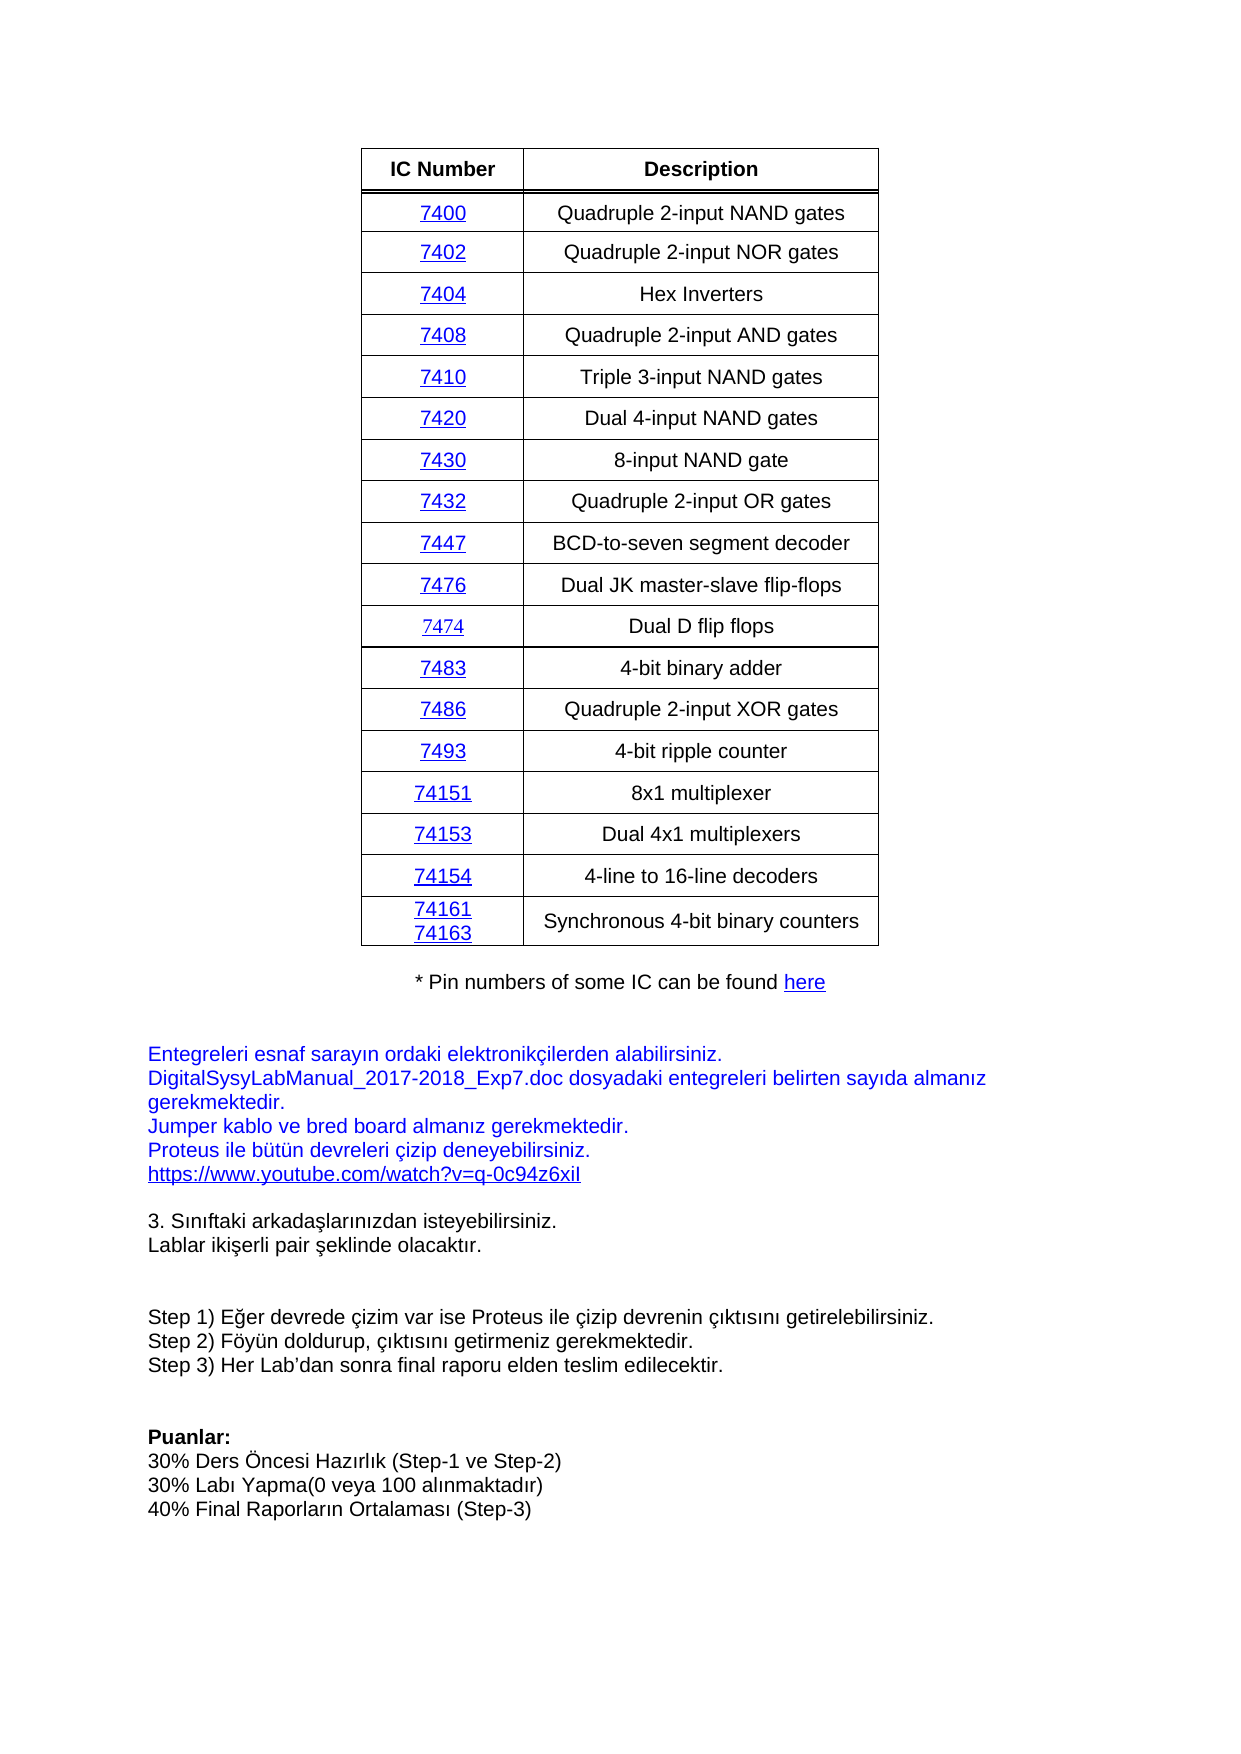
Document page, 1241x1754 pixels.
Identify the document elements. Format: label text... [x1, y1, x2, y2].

table_cell 4-line to 16-line decoders [524, 855, 878, 896]
table_cell 74153 [362, 814, 523, 854]
table_cell Dual 4x1 multiplexers [524, 814, 878, 854]
table_cell Quadruple 2-input NOR gates [524, 232, 878, 272]
text Proteus ile bütün devreleri çizip deneyebilirsiniz. [148, 1137, 1093, 1161]
table_cell 7447 [362, 523, 523, 563]
table_cell 7493 [362, 731, 523, 771]
table_cell Quadruple 2-input OR gates [524, 481, 878, 522]
table_cell 7432 [362, 481, 523, 522]
text 30% Labı Yapma(0 veya 100 alınmaktadır) [148, 1473, 1093, 1497]
table_cell 7476 [362, 564, 523, 605]
table_cell Dual 4-input NAND gates [524, 398, 878, 438]
table_cell Hex Inverters [524, 273, 878, 314]
table_cell Dual JK master-slave flip-flops [524, 564, 878, 605]
text Step 3) Her Lab’dan sonra final raporu elden teslim edilecektir. [148, 1353, 1093, 1377]
table_header IC Number [362, 149, 523, 189]
table_cell 7402 [362, 232, 523, 272]
text Puanlar: [148, 1425, 1093, 1449]
text Entegreleri esnaf sarayın ordaki elektronikçilerden alabilirsiniz. [148, 1042, 1093, 1066]
table_header Description [524, 149, 878, 189]
table_cell 7474 [362, 606, 523, 646]
text Step 1) Eğer devrede çizim var ise Proteus ile çizip devrenin çıktısını getirelebilirsiniz. [148, 1305, 1093, 1329]
table_cell 7486 [362, 689, 523, 729]
table_cell 74161 74163 [362, 897, 523, 945]
table_cell 7420 [362, 398, 523, 438]
table_cell 7400 [362, 194, 523, 231]
text https://www.youtube.com/watch?v=q-0c94z6xiI [148, 1161, 1093, 1185]
text 30% Ders Öncesi Hazırlık (Step-1 ve Step-2) [148, 1449, 1093, 1473]
table_cell Quadruple 2-input NAND gates [524, 194, 878, 231]
table_cell 8x1 multiplexer [524, 772, 878, 813]
table_cell 7430 [362, 440, 523, 480]
table_cell 7410 [362, 356, 523, 397]
table_cell Dual D flip flops [524, 606, 878, 646]
table_cell BCD-to-seven segment decoder [524, 523, 878, 563]
text * Pin numbers of some IC can be found here [148, 970, 1093, 994]
table_cell Synchronous 4-bit binary counters [524, 897, 878, 945]
table_cell 8-input NAND gate [524, 440, 878, 480]
text DigitalSysyLabManual_2017-2018_Exp7.doc dosyadaki entegreleri belirten sayıda almanız gerekmektedir. [148, 1066, 1093, 1113]
text Jumper kablo ve bred board almanız gerekmektedir. [148, 1113, 1093, 1137]
table_cell Quadruple 2-input AND gates [524, 315, 878, 355]
table_cell 4-bit ripple counter [524, 731, 878, 771]
text 3. Sınıftaki arkadaşlarınızdan isteyebilirsiniz. [148, 1209, 1093, 1233]
table_cell 7404 [362, 273, 523, 314]
text Lablar ikişerli pair şeklinde olacaktır. [148, 1233, 1093, 1257]
table_cell 7483 [362, 648, 523, 688]
table_cell Triple 3-input NAND gates [524, 356, 878, 397]
text 40% Final Raporların Ortalaması (Step-3) [148, 1497, 1093, 1521]
text Step 2) Föyün doldurup, çıktısını getirmeniz gerekmektedir. [148, 1329, 1093, 1353]
table_cell 74151 [362, 772, 523, 813]
table_cell 4-bit binary adder [524, 648, 878, 688]
table_cell Quadruple 2-input XOR gates [524, 689, 878, 729]
table_cell 7408 [362, 315, 523, 355]
table_cell 74154 [362, 855, 523, 896]
